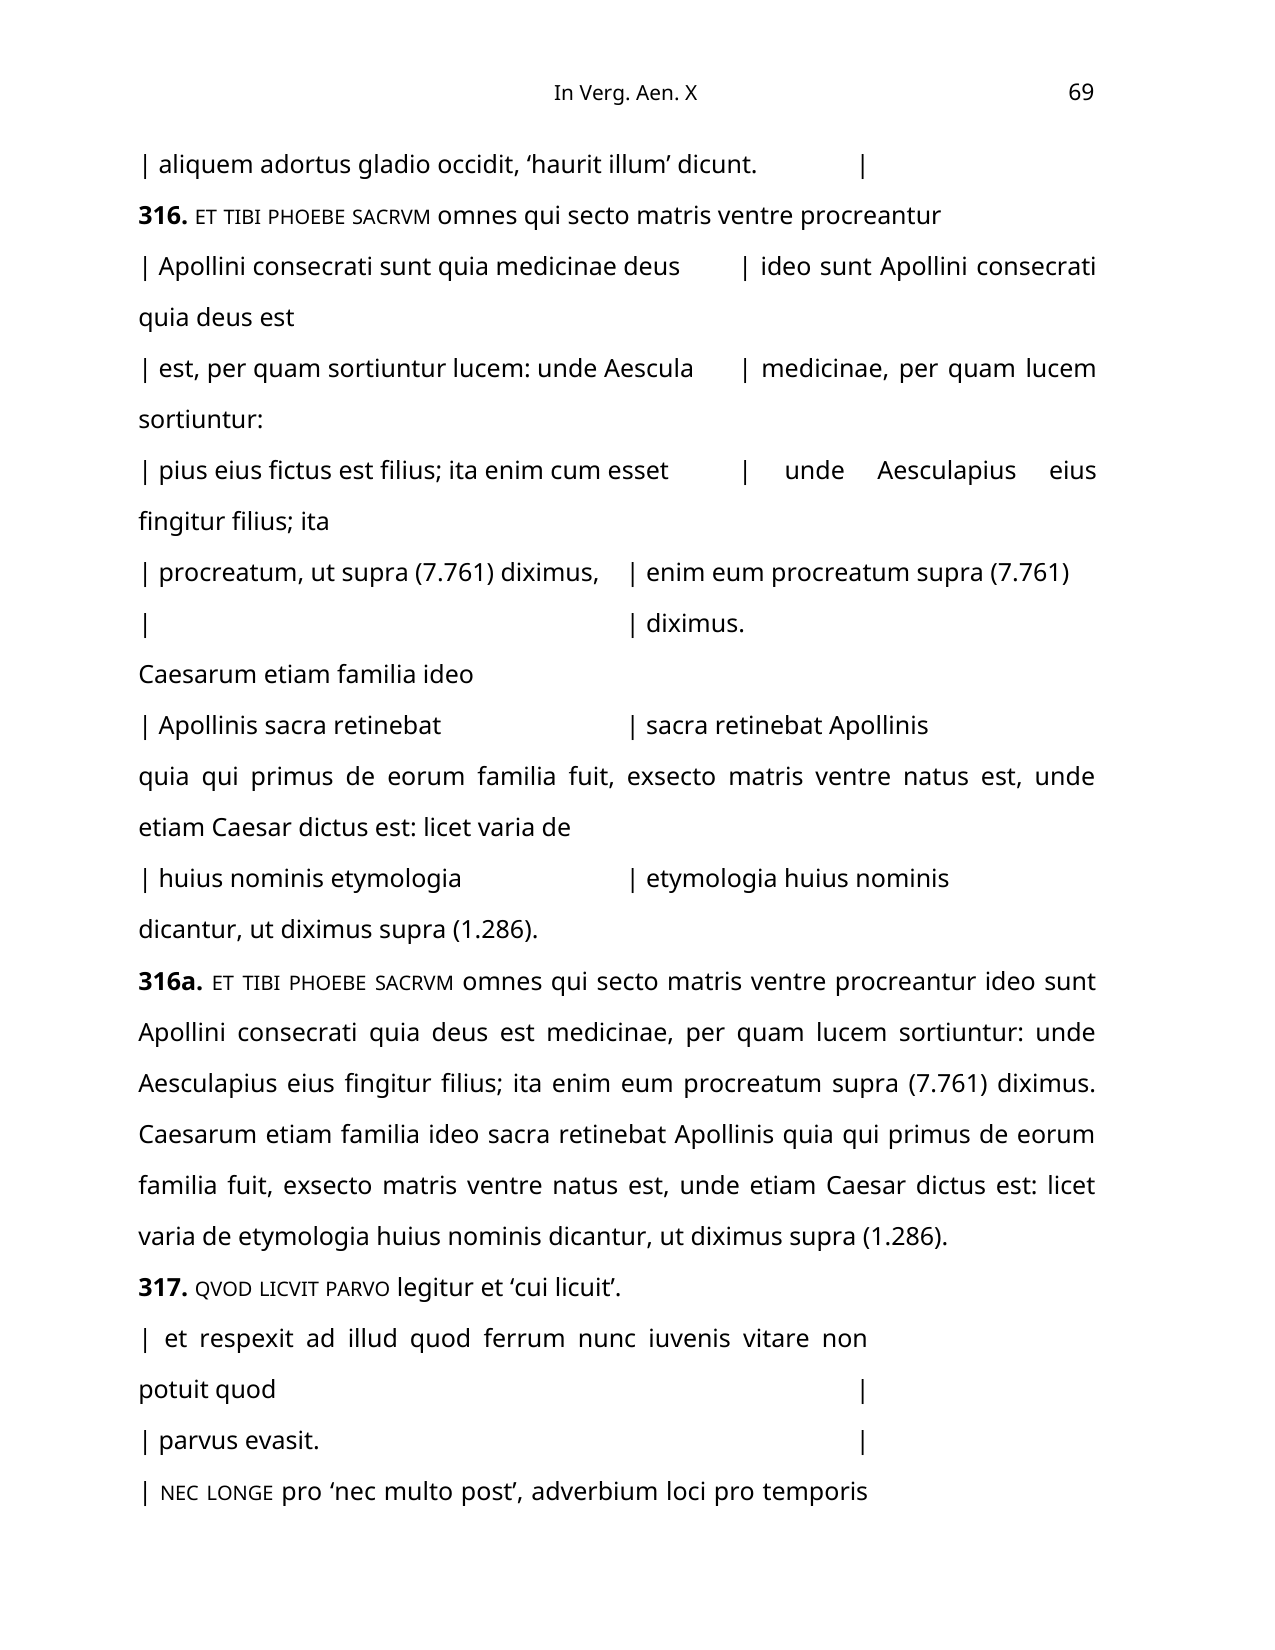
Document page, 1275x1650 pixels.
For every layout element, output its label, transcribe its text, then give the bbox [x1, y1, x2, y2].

text 316. et tibi phoebe sacrvm omnes qui secto matris ventre procreantur [138, 197, 1097, 232]
text | aliquem adortus gladio occidit, ‘haurit illum’ dicunt. | [138, 146, 869, 181]
text | pius eius fictus est filius; ita enim cum esset | unde Aesculapius eius fingitur filius; ita [138, 453, 1097, 538]
text quia qui primus de eorum familia fuit, exsecto matris ventre natus est, unde etiam Caesar dictus est: licet varia de [138, 759, 1097, 844]
text | Apollini consecrati sunt quia medicinae deus | ideo sunt Apollini consecrati quia deus est [138, 248, 1097, 334]
text | et respexit ad illud quod ferrum nunc iuvenis vitare non potuit quod | [138, 1320, 869, 1406]
text | est, per quam sortiuntur lucem: unde Aescula | medicinae, per quam lucem sortiuntur: [138, 351, 1097, 436]
text dicantur, ut diximus supra (1.286). [138, 912, 1097, 946]
text | Apollinis sacra retinebat | sacra retinebat Apollinis [138, 708, 1097, 742]
text | huius nominis etymologia | etymologia huius nominis [138, 861, 1097, 895]
text 317. qvod licvit parvo legitur et ‘cui licuit’. [138, 1269, 1097, 1303]
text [138, 1473, 869, 1508]
text 316a. et tibi phoebe sacrvm omnes qui secto matris ventre procreantur ideo sunt Apollini consecrati quia deus est medicinae, per quam lucem sortiuntur: unde Aesculapius eius fingitur filius; ita enim eum procreatum supra (7.761) diximus. Caesarum etiam familia ideo sacra retinebat Apollinis quia qui primus de eorum familia fuit, exsecto matris ventre natus est, unde etiam Caesar dictus est: licet varia de etymologia huius nominis dicantur, ut diximus supra (1.286). [138, 963, 1097, 1252]
text Caesarum etiam familia ideo [138, 657, 1097, 691]
text | procreatum, ut supra (7.761) diximus, | enim eum procreatum supra (7.761) [138, 555, 1097, 589]
text | | diximus. [138, 606, 1097, 640]
text | parvus evasit. | [138, 1422, 869, 1457]
